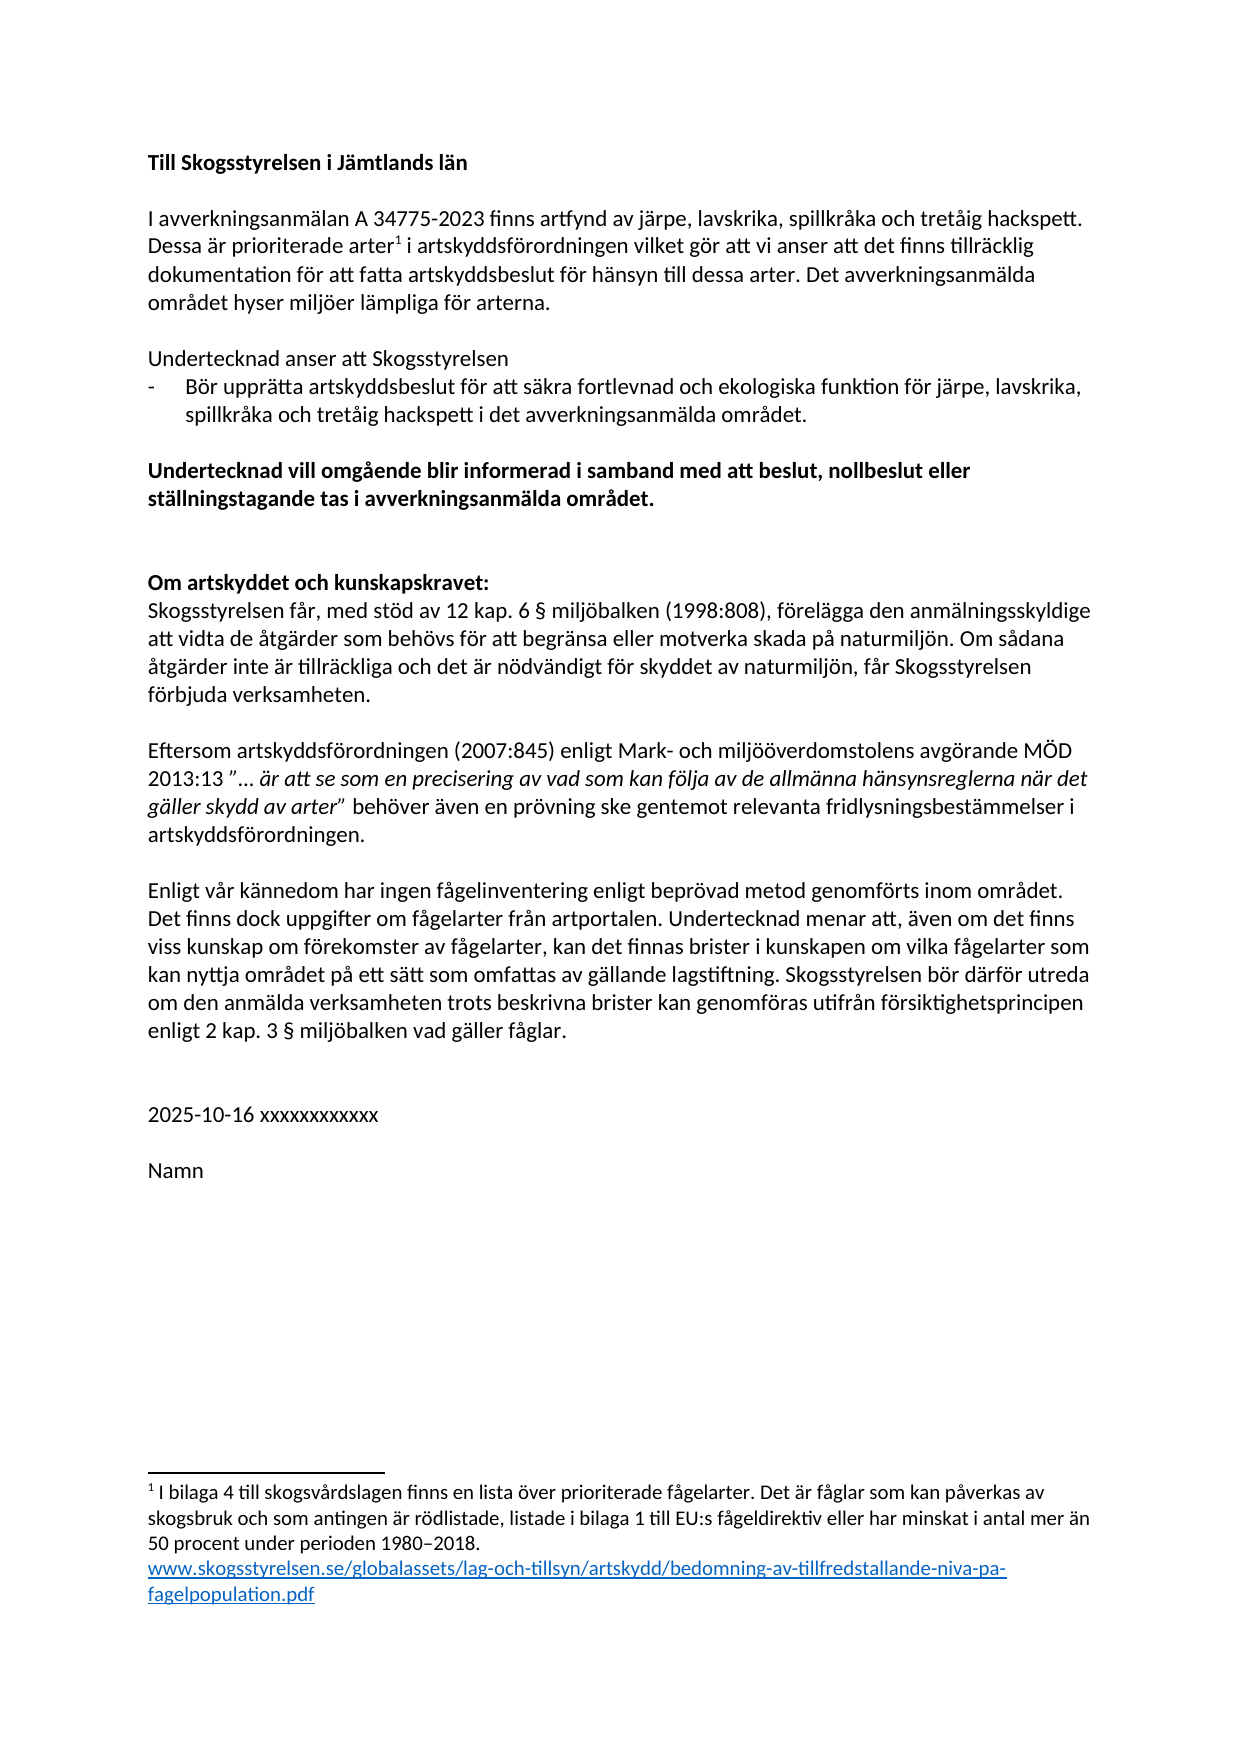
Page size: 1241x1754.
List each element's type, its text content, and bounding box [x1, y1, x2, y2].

text Undertecknad anser att Skogsstyrelsen [148, 344, 1093, 372]
text Till Skogsstyrelsen i Jämtlands län [148, 148, 1093, 176]
text Enligt vår kännedom har ingen fågelinventering enligt beprövad metod genomförts inom området. Det finns dock uppgifter om fågelarter från artportalen. Undertecknad menar att, även om det finns viss kunskap om förekomster av fågelarter, kan det finnas brister i kunskapen om vilka fågelarter som kan nyttja området på ett sätt som omfattas av gällande lagstiftning. Skogsstyrelsen bör därför utreda om den anmälda verksamheten trots beskrivna brister kan genomföras utifrån försiktighetsprincipen enligt 2 kap. 3 § miljöbalken vad gäller fåglar. [148, 876, 1093, 1044]
text Eftersom artskyddsförordningen (2007:845) enligt Mark- och miljööverdomstolens avgörande MÖD 2013:13 ”… är att se som en precisering av vad som kan följa av de allmänna hänsynsreglerna när det [148, 736, 1093, 792]
text 2025-10-16 xxxxxxxxxxxx [148, 1100, 1093, 1128]
list Bör upprätta artskyddsbeslut för att säkra fortlevnad och ekologiska funktion för järpe, lavskrika, spillkråka och tretåig hackspett i det avverkningsanmälda området. [148, 372, 1093, 428]
text Om artskyddet och kunskapskravet: [148, 568, 1093, 596]
text gäller skydd av arter” behöver även en prövning ske gentemot relevanta fridlysningsbestämmelser i artskyddsförordningen. [148, 792, 1093, 848]
text Undertecknad vill omgående blir informerad i samband med att beslut, nollbeslut eller ställningstagande tas i avverkningsanmälda området. [148, 456, 1093, 512]
text Namn [148, 1156, 1093, 1184]
text I avverkningsanmälan A 34775-2023 finns artfynd av järpe, lavskrika, spillkråka och tretåig hackspett. Dessa är prioriterade arter i artskyddsförordningen vilket gör att vi anser att det finns tillräcklig dokumentation för att fatta artskyddsbeslut för hänsyn till dessa arter. Det avverkningsanmälda området hyser miljöer lämpliga för arterna. [148, 204, 1093, 316]
text Skogsstyrelsen får, med stöd av 12 kap. 6 § miljöbalken (1998:808), förelägga den anmälningsskyldige att vidta de åtgärder som behövs för att begränsa eller motverka skada på naturmiljön. Om sådana åtgärder inte är tillräckliga och det är nödvändigt för skyddet av naturmiljön, får Skogsstyrelsen förbjuda verksamheten. [148, 596, 1093, 708]
